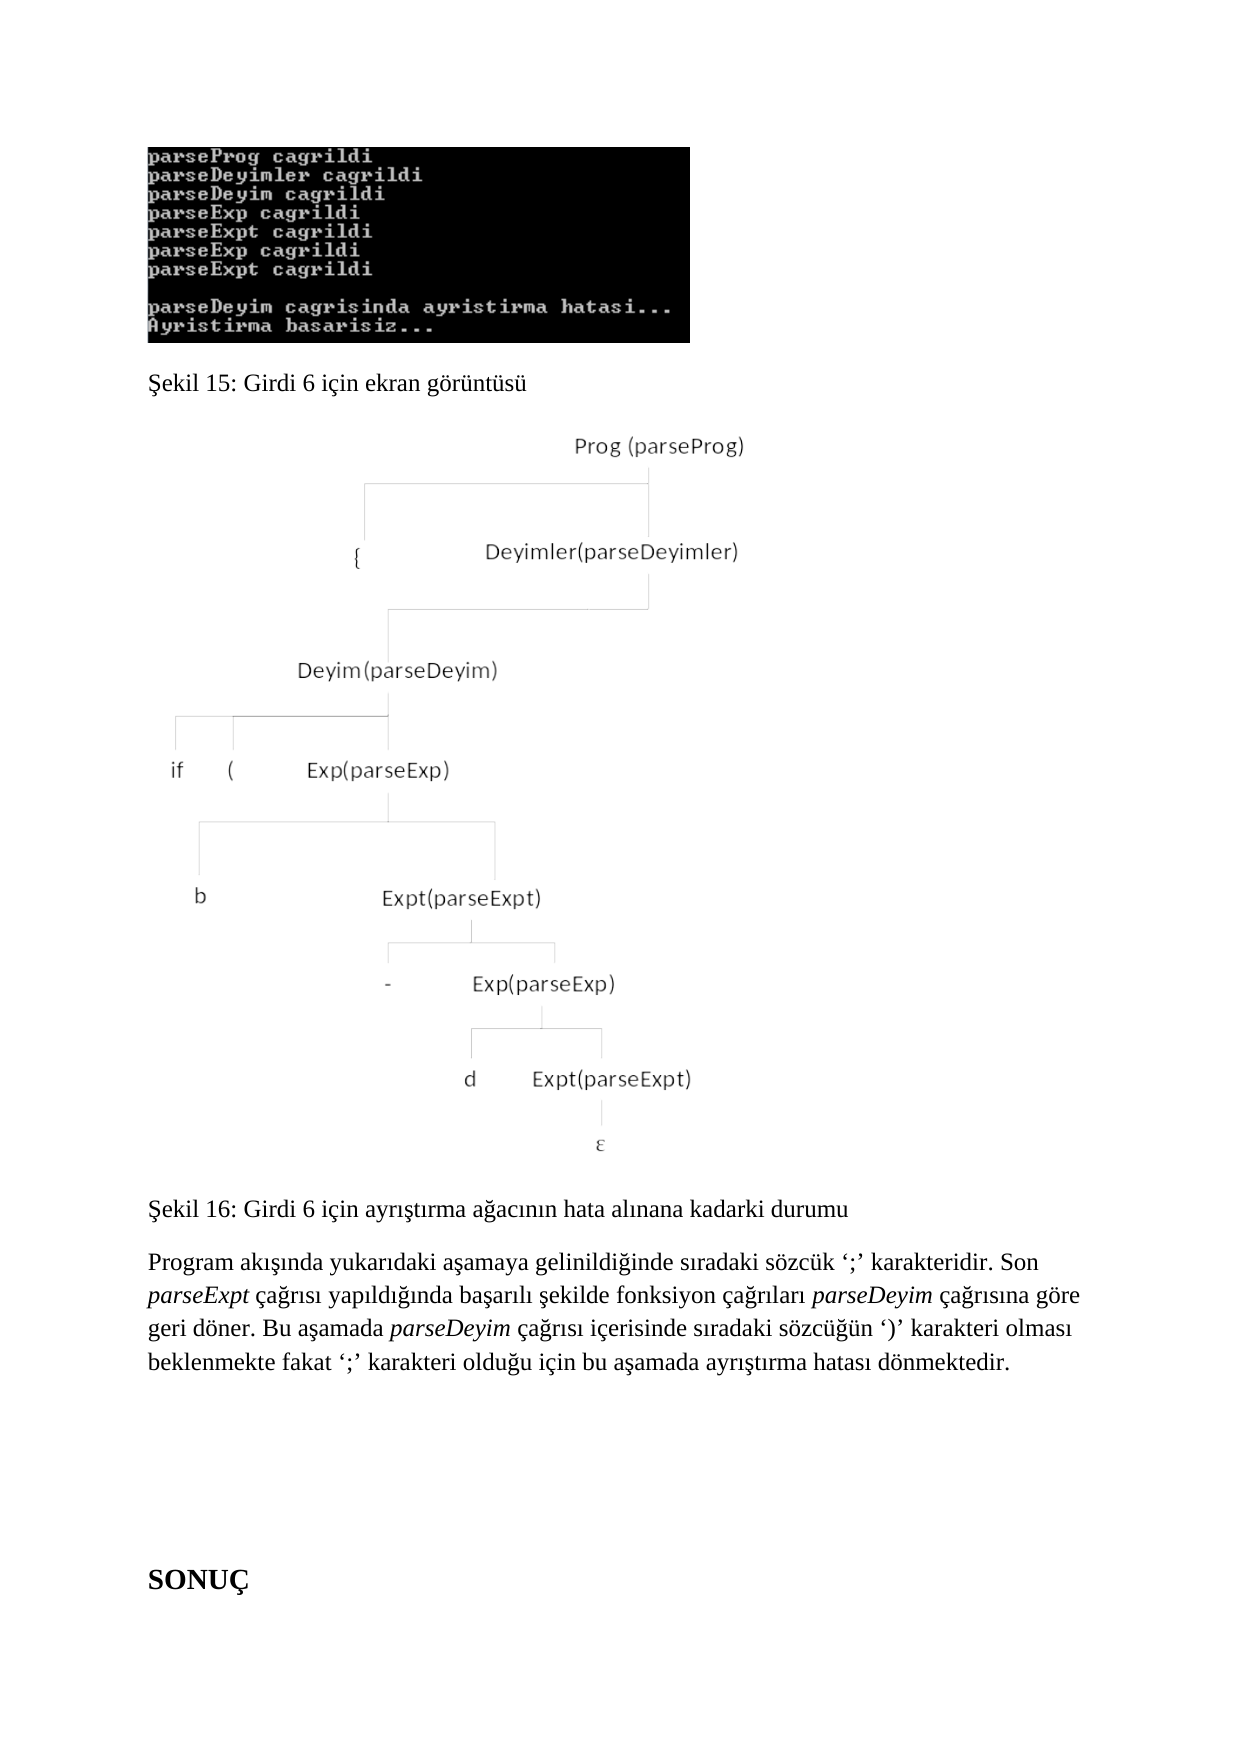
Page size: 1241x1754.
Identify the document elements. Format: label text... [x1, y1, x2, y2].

text Şekil 16: Girdi 6 için ayrıştırma ağacının hata alınana kadarki durumu [148, 1194, 1093, 1222]
text Şekil 15: Girdi 6 için ekran görüntüsü [148, 368, 1093, 397]
picture [147, 147, 690, 343]
text SONUÇ [148, 1562, 1093, 1596]
text Program akışında yukarıdaki aşamaya gelinildiğinde sıradaki sözcük ‘;’ karakteridir. Son parseExpt çağrısı yapıldığında başarılı şekilde fonksiyon çağrıları parseDeyim çağrısına göre geri döner. Bu aşamada parseDeyim çağrısı içerisinde sıradaki sözcüğün ‘)’ karakteri olması beklenmekte fakat ‘;’ karakteri olduğu için bu aşamada ayrıştırma hatası dönmektedir. [148, 1247, 1093, 1375]
